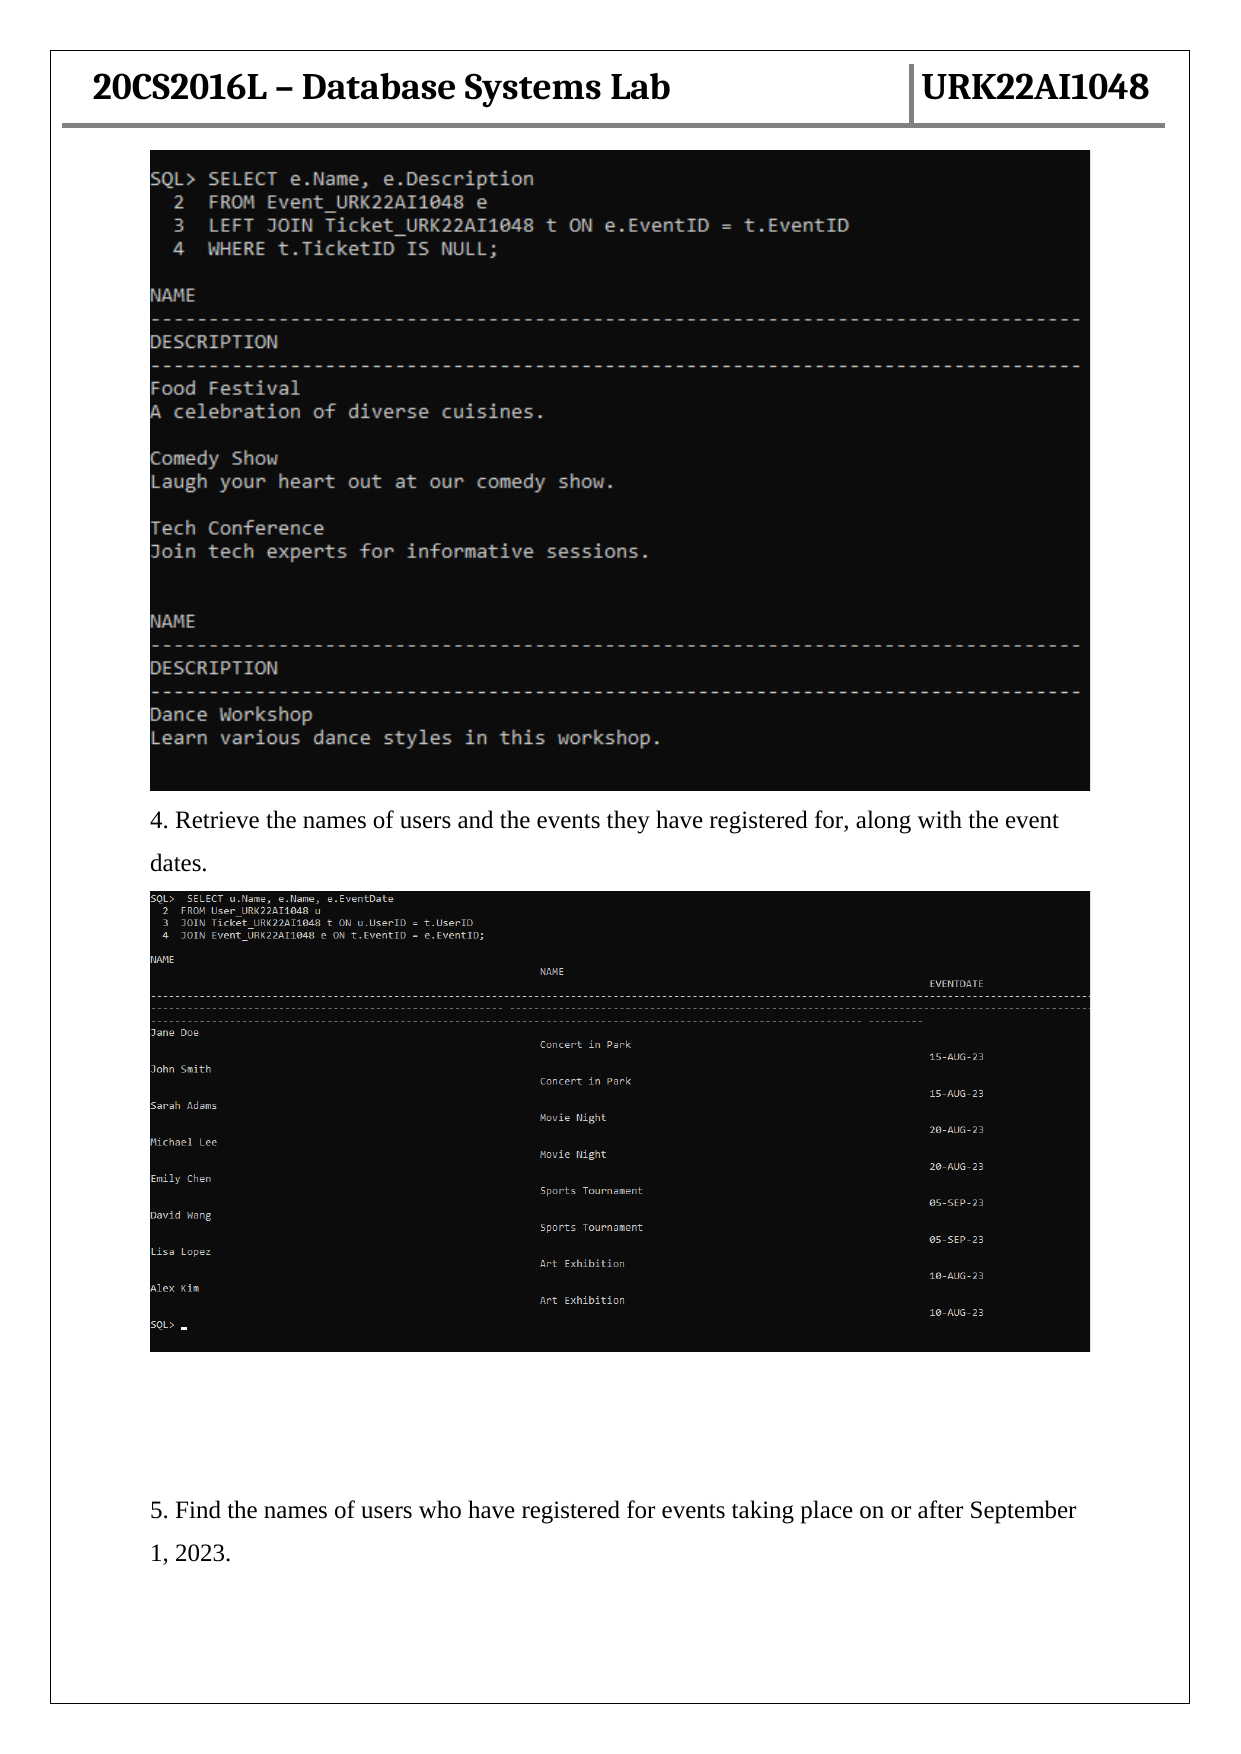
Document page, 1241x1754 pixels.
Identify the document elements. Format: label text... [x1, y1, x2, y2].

picture [150, 891, 1091, 1352]
text 5. Find the names of users who have registered for events taking place on or after September 1, 2023. [150, 1495, 1090, 1567]
picture [150, 150, 1091, 791]
text 4. Retrieve the names of users and the events they have registered for, along with the event dates. [150, 805, 1090, 877]
